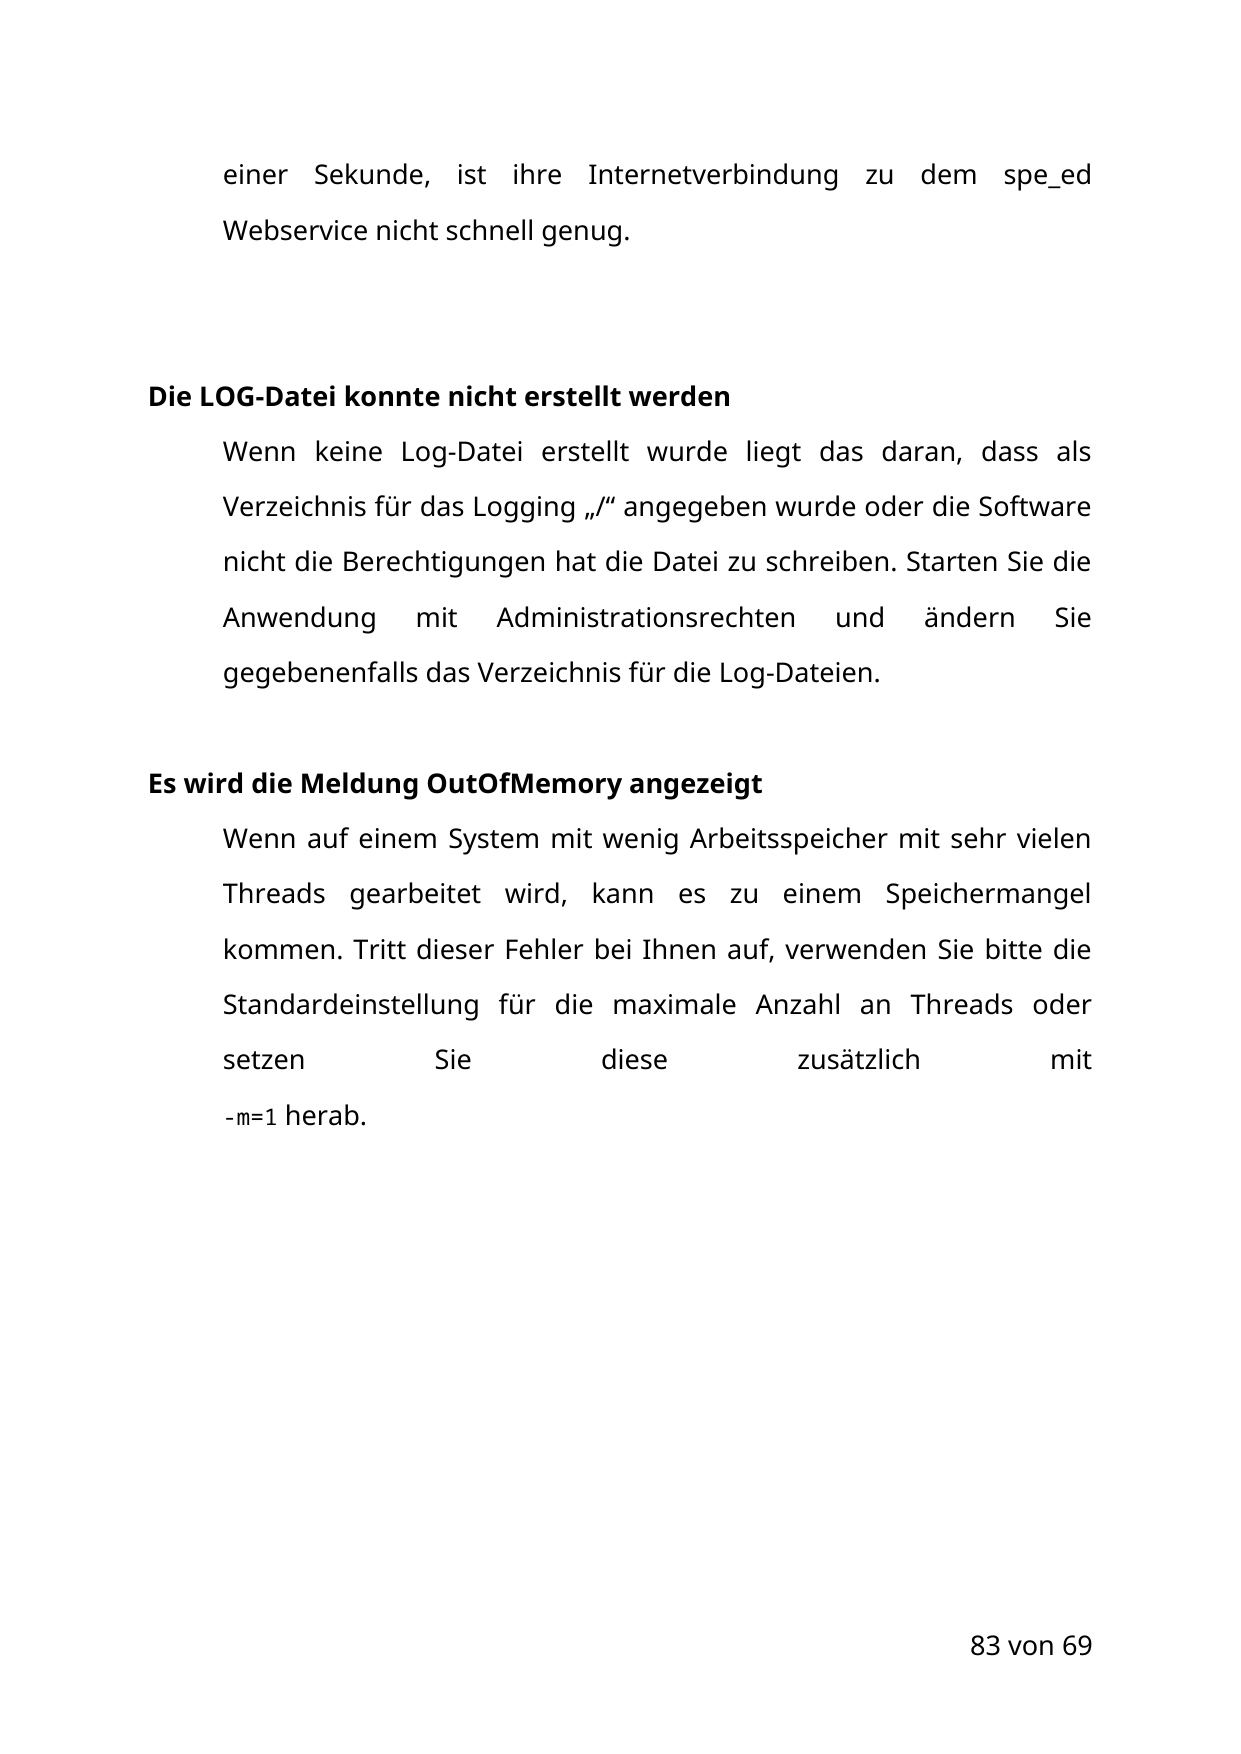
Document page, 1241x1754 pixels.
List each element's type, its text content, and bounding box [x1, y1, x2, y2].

text Wenn keine Log-Datei erstellt wurde liegt das daran, dass als Verzeichnis für das Logging „/“ angegeben wurde oder die Software nicht die Berechtigungen hat die Datei zu schreiben. Starten Sie die Anwendung mit Administrationsrechten und ändern Sie gegebenenfalls das Verzeichnis für die Log-Dateien. [223, 432, 1093, 690]
text Wenn auf einem System mit wenig Arbeitsspeicher mit sehr vielen Threads gearbeitet wird, kann es zu einem Speichermangel kommen. Tritt dieser Fehler bei Ihnen auf, verwenden Sie bitte die Standardeinstellung für die maximale Anzahl an Threads oder setzen Sie diese zusätzlich mit -m=1 herab. [223, 819, 1093, 1133]
text Die LOG-Datei konnte nicht erstellt werden [148, 377, 1093, 414]
text Es wird die Meldung OutOfMemory angezeigt [148, 764, 1093, 801]
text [223, 156, 1093, 248]
